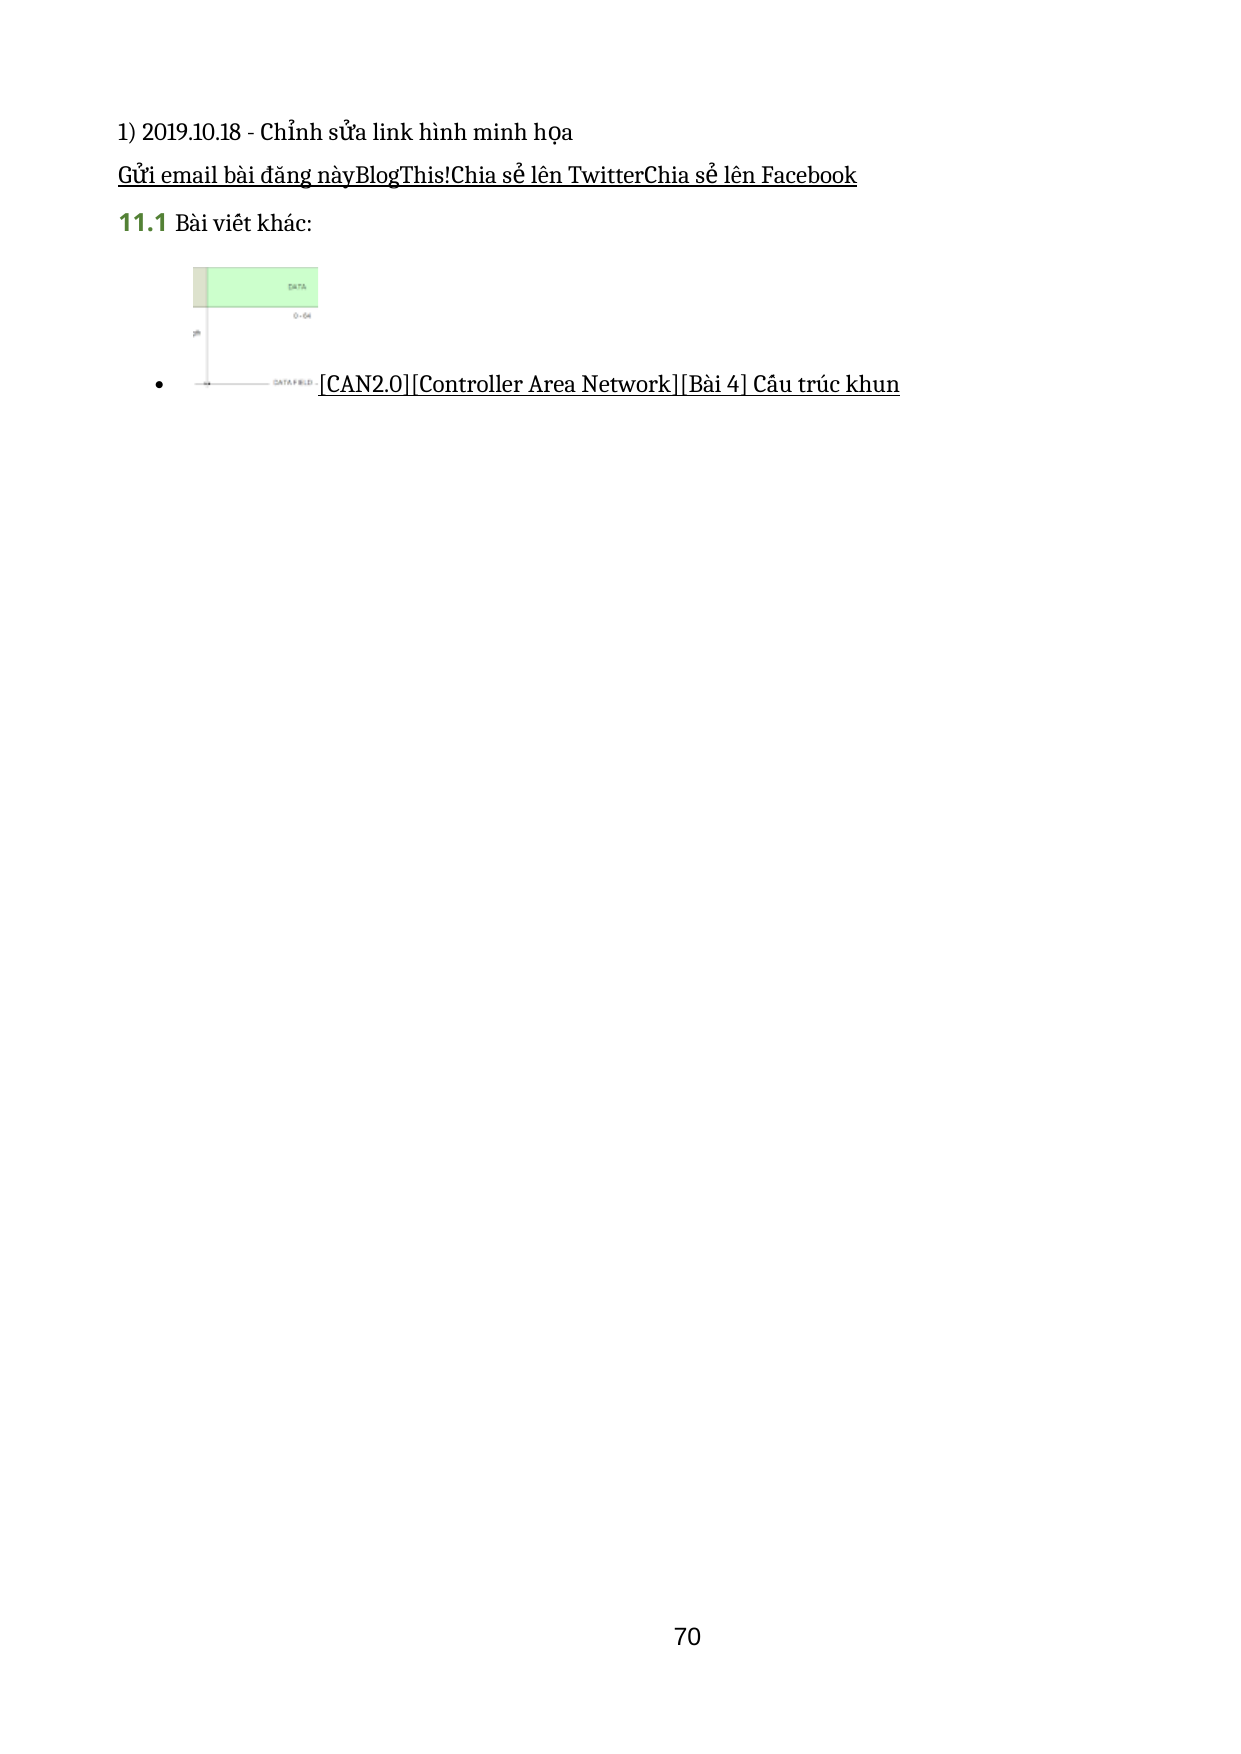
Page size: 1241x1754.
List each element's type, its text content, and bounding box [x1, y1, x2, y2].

subtitle Bài viết khác: [118, 204, 1181, 238]
text Gửi email bài đăng nàyBlogThis!Chia sẻ lên TwitterChia sẻ lên Facebook [118, 161, 1181, 190]
list [CAN2.0][Controller Area Network][Bài 4] Cấu trúc khun [156, 268, 1181, 399]
text 1) 2019.10.18 - Chỉnh sửa link hình minh họa [118, 118, 1181, 147]
picture [193, 267, 319, 393]
